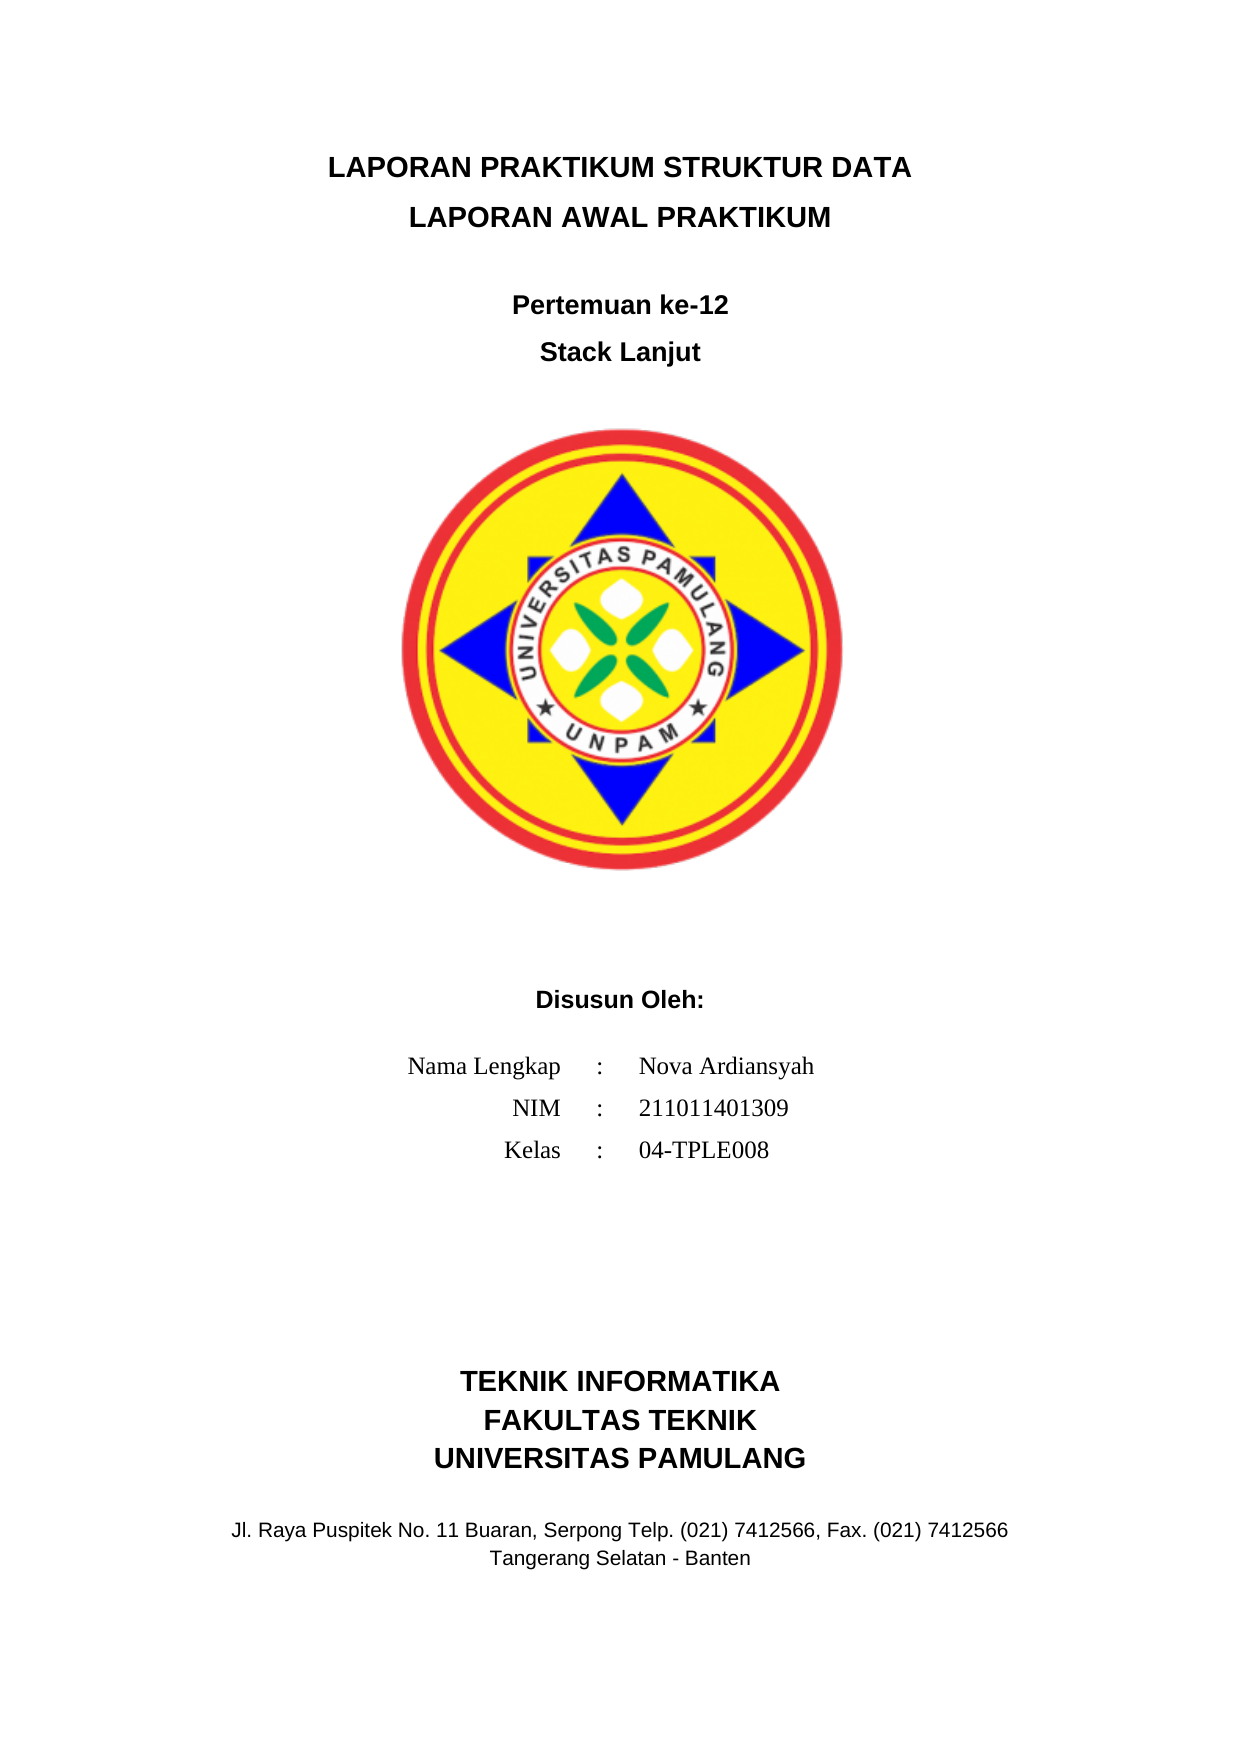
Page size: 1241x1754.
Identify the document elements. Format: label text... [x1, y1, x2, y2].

table_cell NIM [362, 1093, 572, 1135]
text Tangerang Selatan - Banten [150, 1546, 1090, 1569]
picture [386, 419, 855, 874]
text FAKULTAS TEKNIK [150, 1402, 1090, 1436]
table_header : [572, 1051, 627, 1093]
table_cell : [572, 1135, 627, 1177]
table_header Nova Ardiansyah [627, 1051, 878, 1093]
text Disusun Oleh: [150, 985, 1090, 1014]
table_cell Kelas [362, 1135, 572, 1177]
text Jl. Raya Puspitek No. 11 Buaran, Serpong Telp. (021) 7412566, Fax. (021) 7412566 [150, 1518, 1090, 1542]
text Pertemuan ke-12 [150, 289, 1090, 320]
text LAPORAN AWAL PRAKTIKUM [150, 200, 1090, 234]
table_cell 211011401309 [627, 1093, 878, 1135]
table_cell 04-TPLE008 [627, 1135, 878, 1177]
text Stack Lanjut [150, 336, 1090, 367]
text LAPORAN PRAKTIKUM STRUKTUR DATA [150, 150, 1090, 183]
text UNIVERSITAS PAMULANG [150, 1441, 1090, 1474]
table_cell : [572, 1093, 627, 1135]
table_header Nama Lengkap [362, 1051, 572, 1093]
text TEKNIK INFORMATIKA [150, 1364, 1090, 1397]
